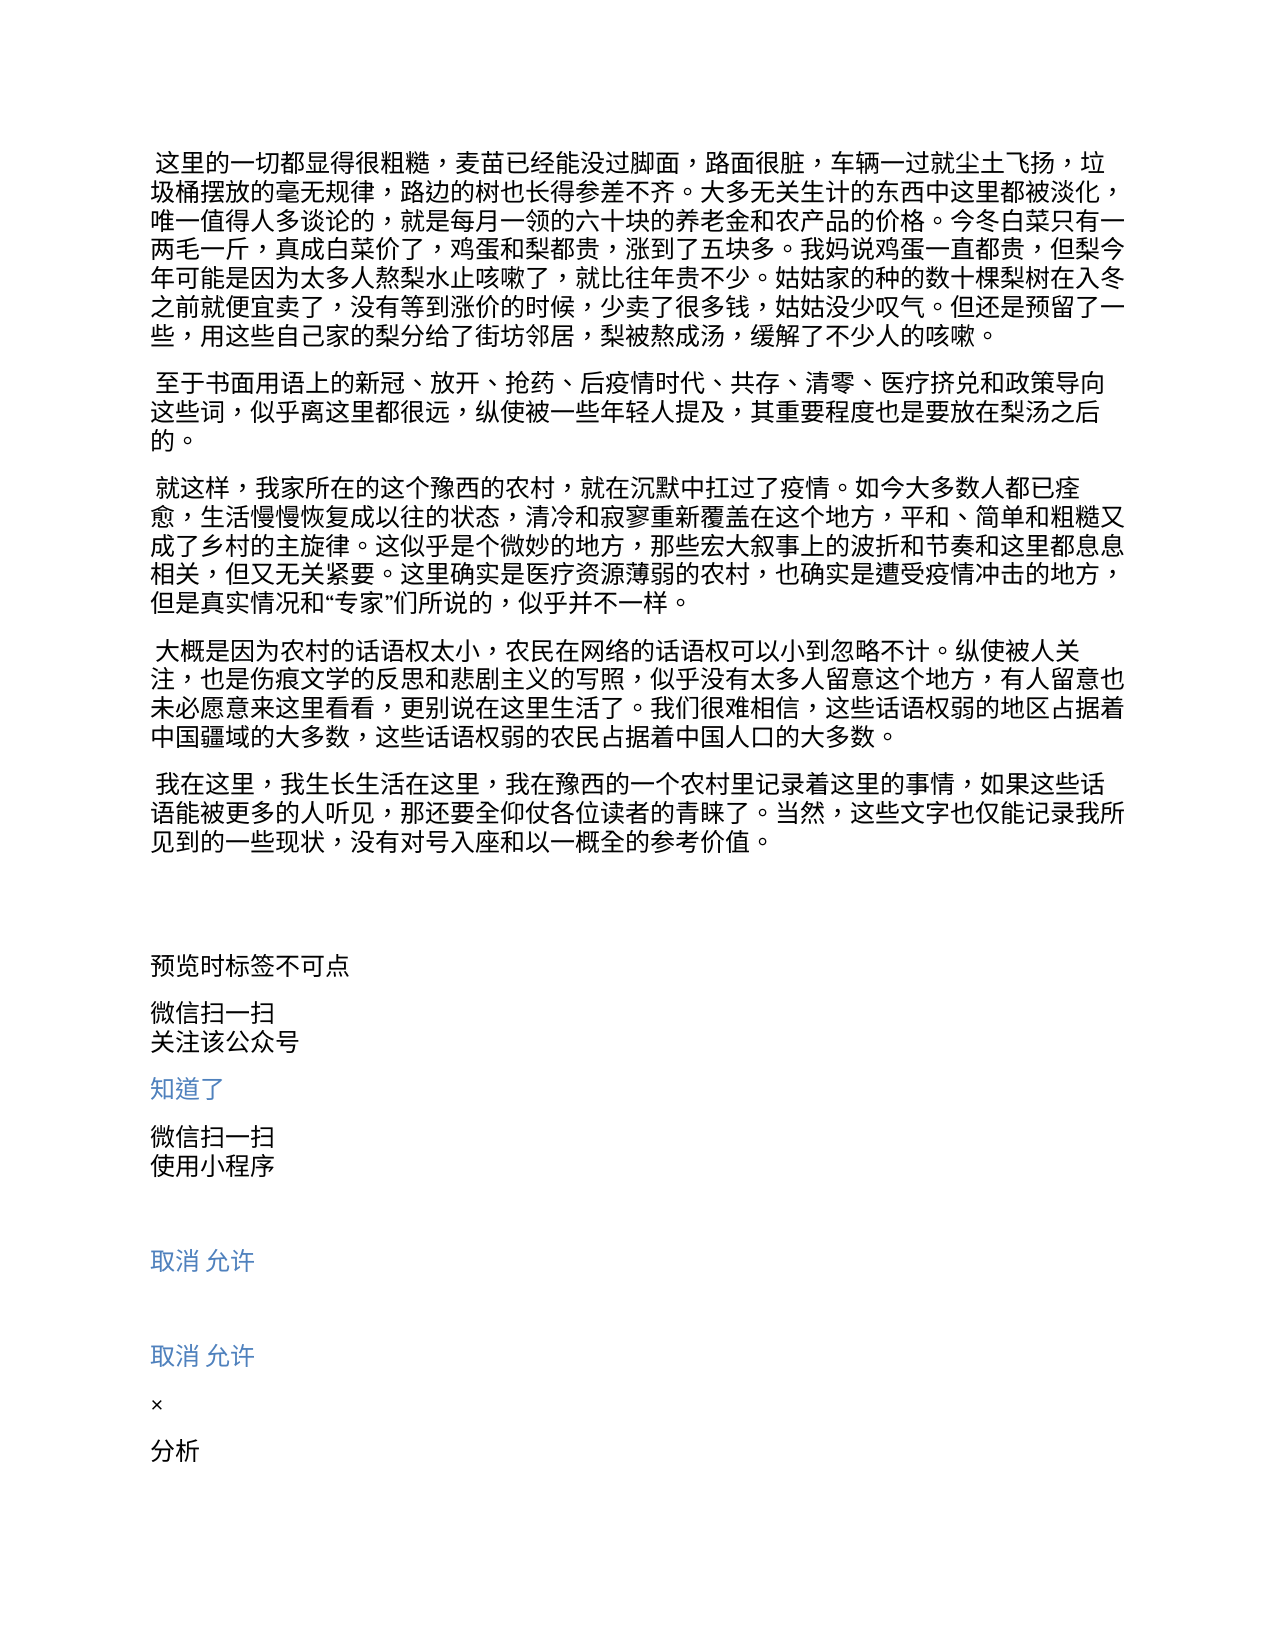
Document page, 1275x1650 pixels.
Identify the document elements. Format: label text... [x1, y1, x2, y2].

text 这里的一切都显得很粗糙，麦苗已经能没过脚面，路面很脏，车辆一过就尘土飞扬，垃圾桶摆放的毫无规律，路边的树也长得参差不齐。大多无关生计的东西中这里都被淡化，唯一值得人多谈论的，就是每月一领的六十块的养老金和农产品的价格。今冬白菜只有一两毛一斤，真成白菜价了，鸡蛋和梨都贵，涨到了五块多。我妈说鸡蛋一直都贵，但梨今年可能是因为太多人熬梨水止咳嗽了，就比往年贵不少。姑姑家的种的数十棵梨树在入冬之前就便宜卖了，没有等到涨价的时候，少卖了很多钱，姑姑没少叹气。但还是预留了一些，用这些自己家的梨分给了街坊邻居，梨被熬成汤，缓解了不少人的咳嗽。 [150, 150, 1125, 351]
text 预览时标签不可点 [150, 952, 1125, 981]
text 知道了 [150, 1076, 1125, 1105]
text 取消 允许 [150, 1247, 1125, 1276]
text × [150, 1390, 1125, 1419]
text 我在这里，我生长生活在这里，我在豫西的一个农村里记录着这里的事情，如果这些话语能被更多的人听见，那还要全仰仗各位读者的青睐了。当然，这些文字也仅能记录我所见到的一些现状，没有对号入座和以一概全的参考价值。 [150, 771, 1125, 857]
text 至于书面用语上的新冠、放开、抢药、后疫情时代、共存、清零、医疗挤兑和政策导向这些词，似乎离这里都很远，纵使被一些年轻人提及，其重要程度也是要放在梨汤之后的。 [150, 370, 1125, 456]
text 分析 [150, 1437, 1125, 1466]
text 微信扫一扫 关注该公众号 [150, 1000, 1125, 1057]
text 取消 允许 [150, 1342, 1125, 1371]
text 就这样，我家所在的这个豫西的农村，就在沉默中扛过了疫情。如今大多数人都已痊愈，生活慢慢恢复成以往的状态，清冷和寂寥重新覆盖在这个地方，平和、简单和粗糙又成了乡村的主旋律。这似乎是个微妙的地方，那些宏大叙事上的波折和节奏和这里都息息相关，但又无关紧要。这里确实是医疗资源薄弱的农村，也确实是遭受疫情冲击的地方，但是真实情况和“专家”们所说的，似乎并不一样。 [150, 475, 1125, 619]
text 微信扫一扫 使用小程序 [150, 1124, 1125, 1181]
text 大概是因为农村的话语权太小，农民在网络的话语权可以小到忽略不计。纵使被人关注，也是伤痕文学的反思和悲剧主义的写照，似乎没有太多人留意这个地方，有人留意也未必愿意来这里看看，更别说在这里生活了。我们很难相信，这些话语权弱的地区占据着中国疆域的大多数，这些话语权弱的农民占据着中国人口的大多数。 [150, 637, 1125, 752]
